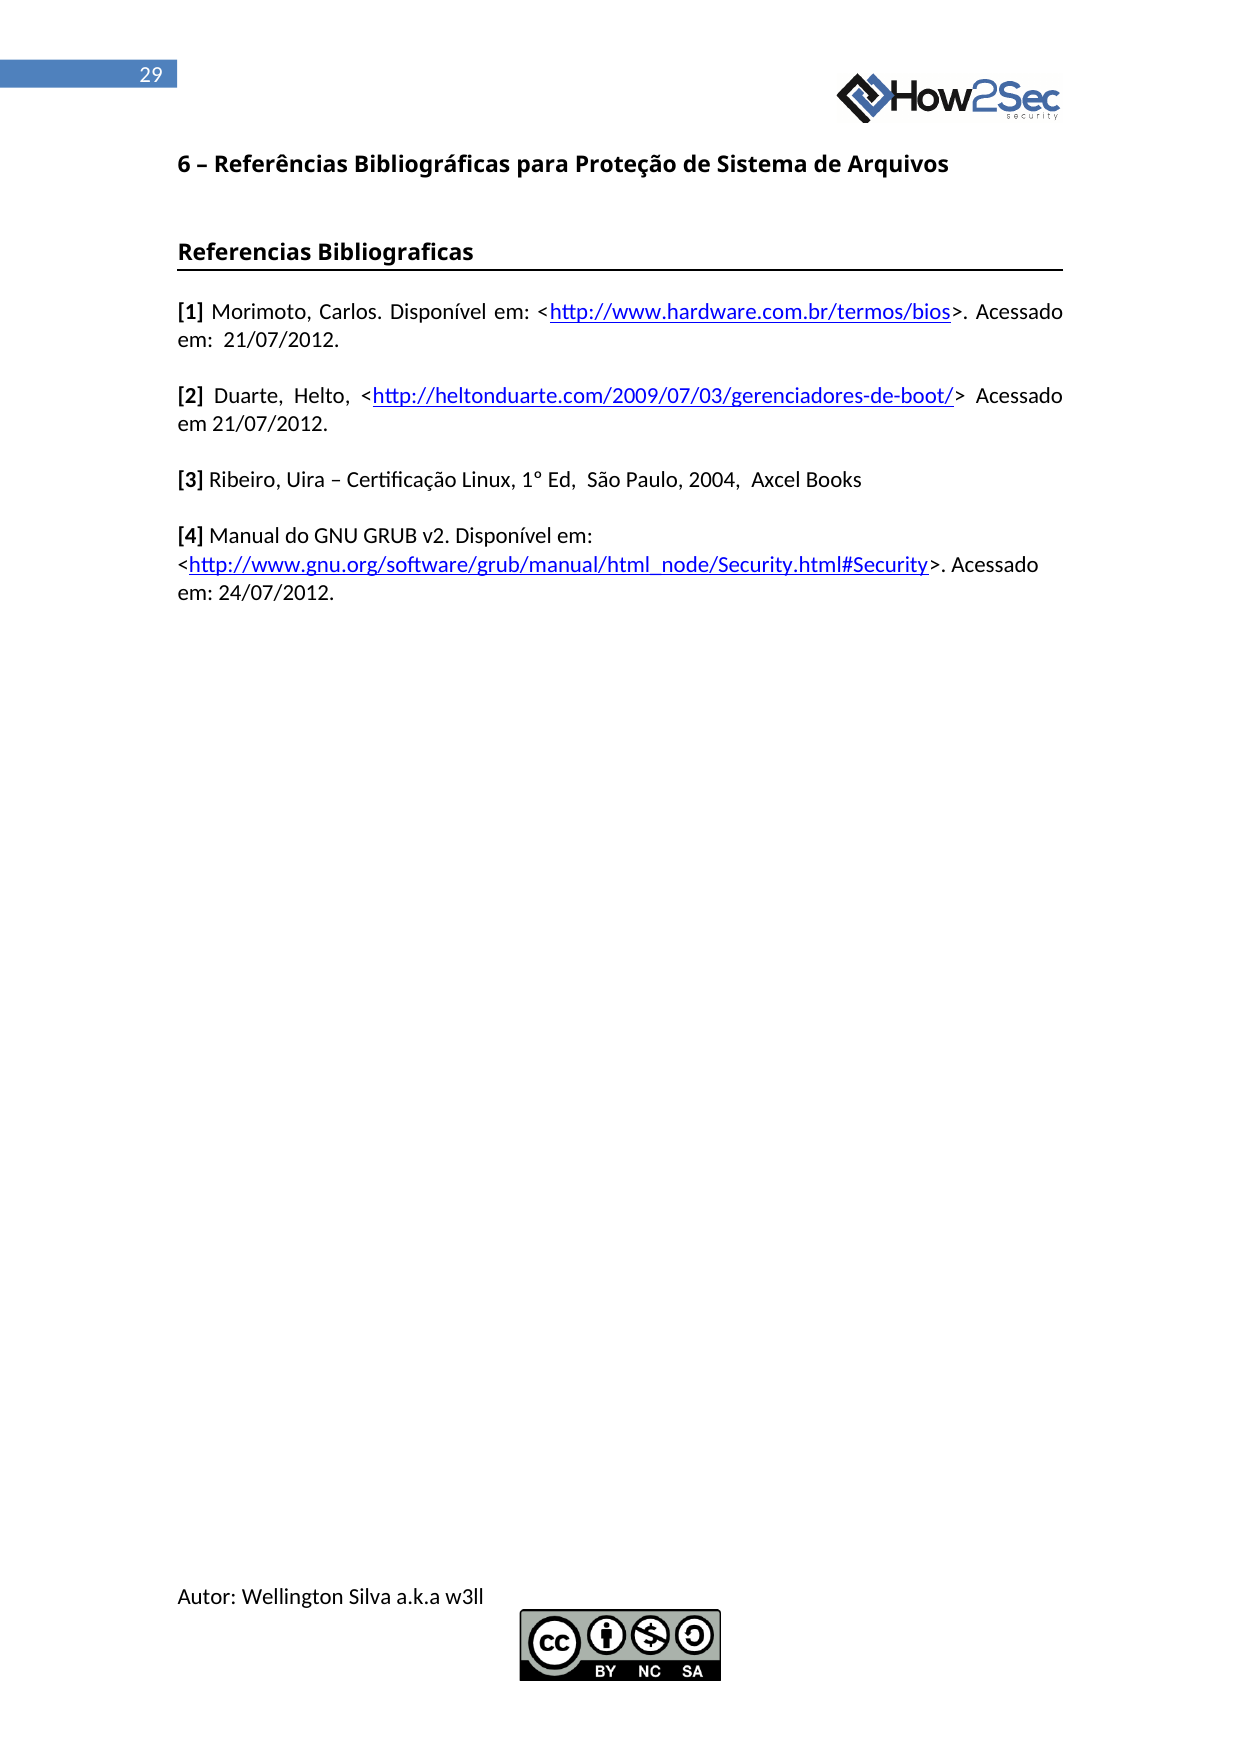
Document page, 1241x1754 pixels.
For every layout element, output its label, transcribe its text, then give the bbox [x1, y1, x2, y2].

text Referencias Bibliograficas [177, 236, 1063, 269]
picture [836, 73, 1064, 123]
text [4] Manual do GNU GRUB v2. Disponível em: <http://www.gnu.org/software/grub/manual/html_node/Security.html#Security>. Acessado em: 24/07/2012. [177, 522, 1063, 606]
text [2] Duarte, Helto, <http://heltonduarte.com/2009/07/03/gerenciadores-de-boot/> Acessado em 21/07/2012. [177, 382, 1063, 438]
text [3] Ribeiro, Uira – Certificação Linux, 1º Ed, São Paulo, 2004, Axcel Books [177, 466, 1063, 494]
picture [519, 1609, 721, 1681]
text [1] Morimoto, Carlos. Disponível em: <http://www.hardware.com.br/termos/bios>. Acessado em: 21/07/2012. [177, 297, 1063, 353]
text 6 – Referências Bibliográficas para Proteção de Sistema de Arquivos [177, 148, 1063, 179]
